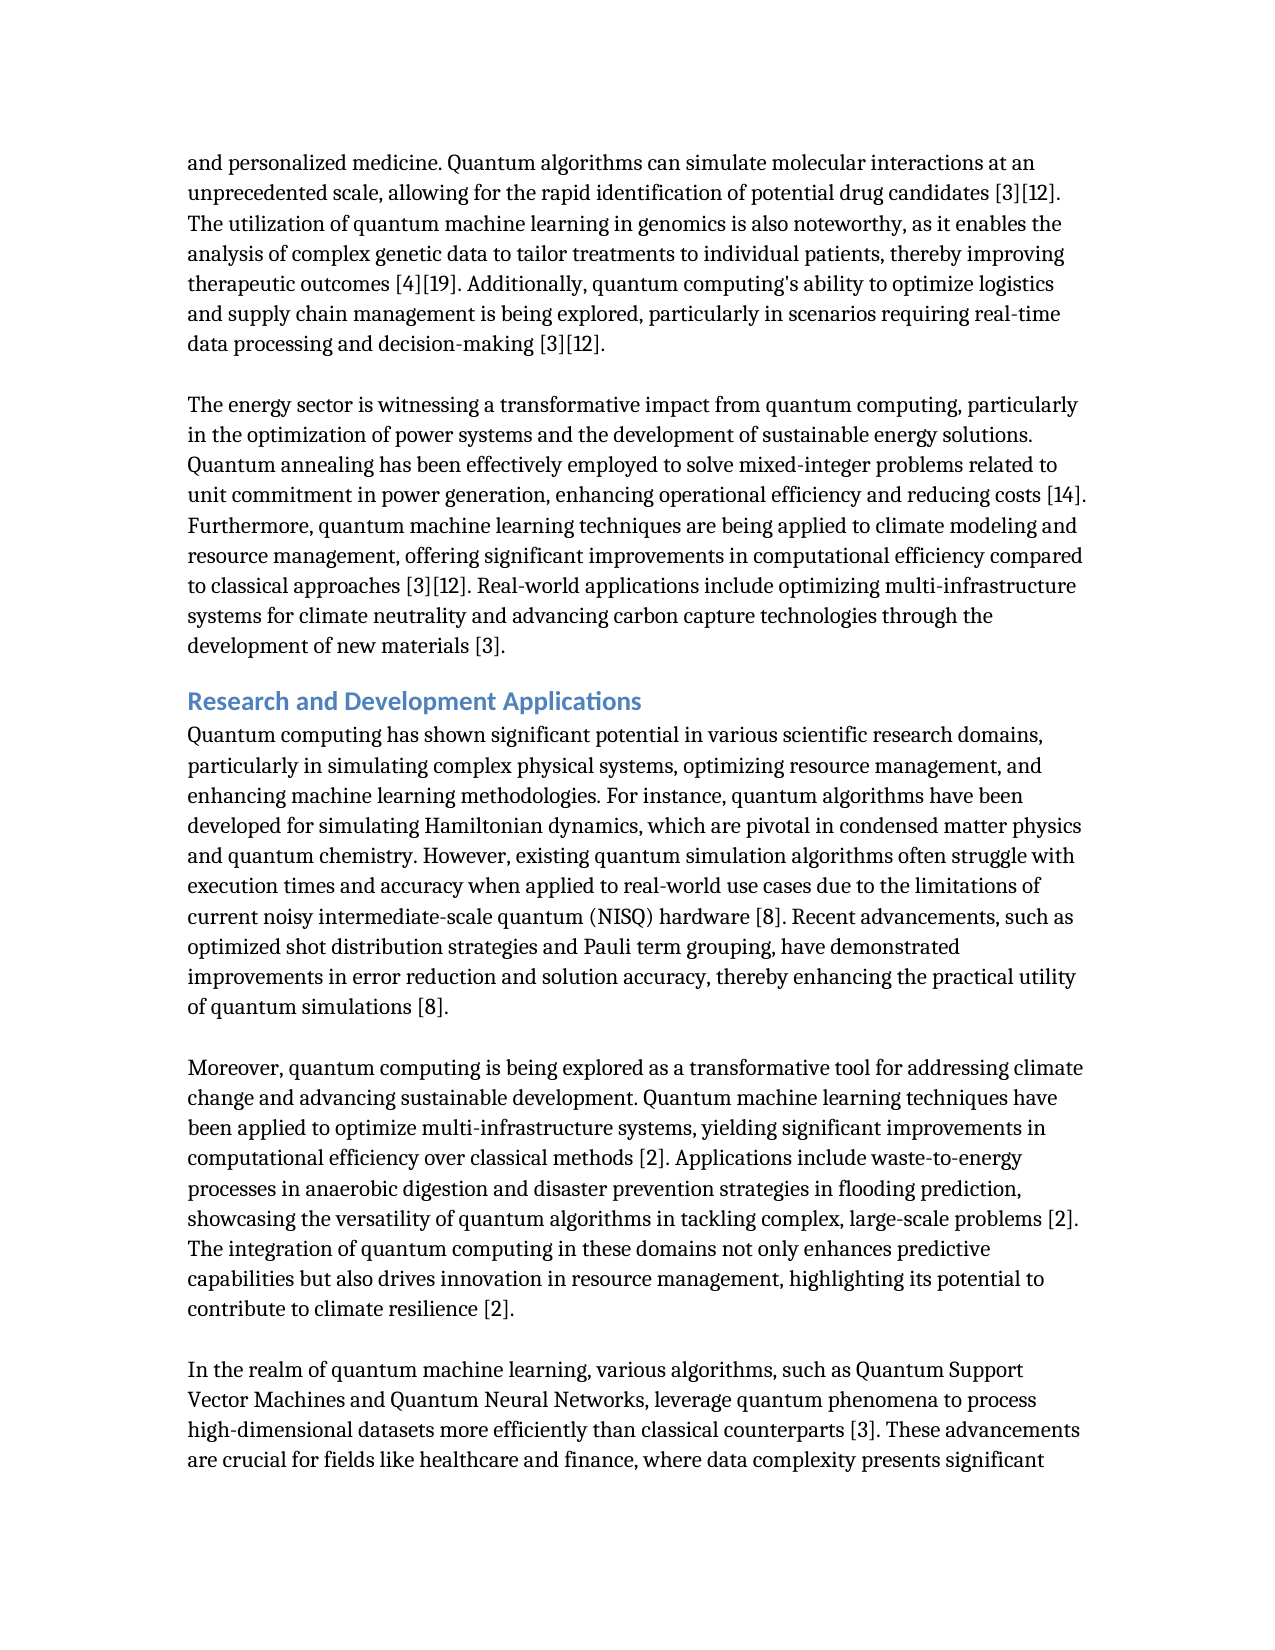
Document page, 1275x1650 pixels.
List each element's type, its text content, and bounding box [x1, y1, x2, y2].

subtitle Research and Development Applications [187, 684, 1087, 717]
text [187, 722, 1087, 1474]
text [187, 150, 1087, 660]
